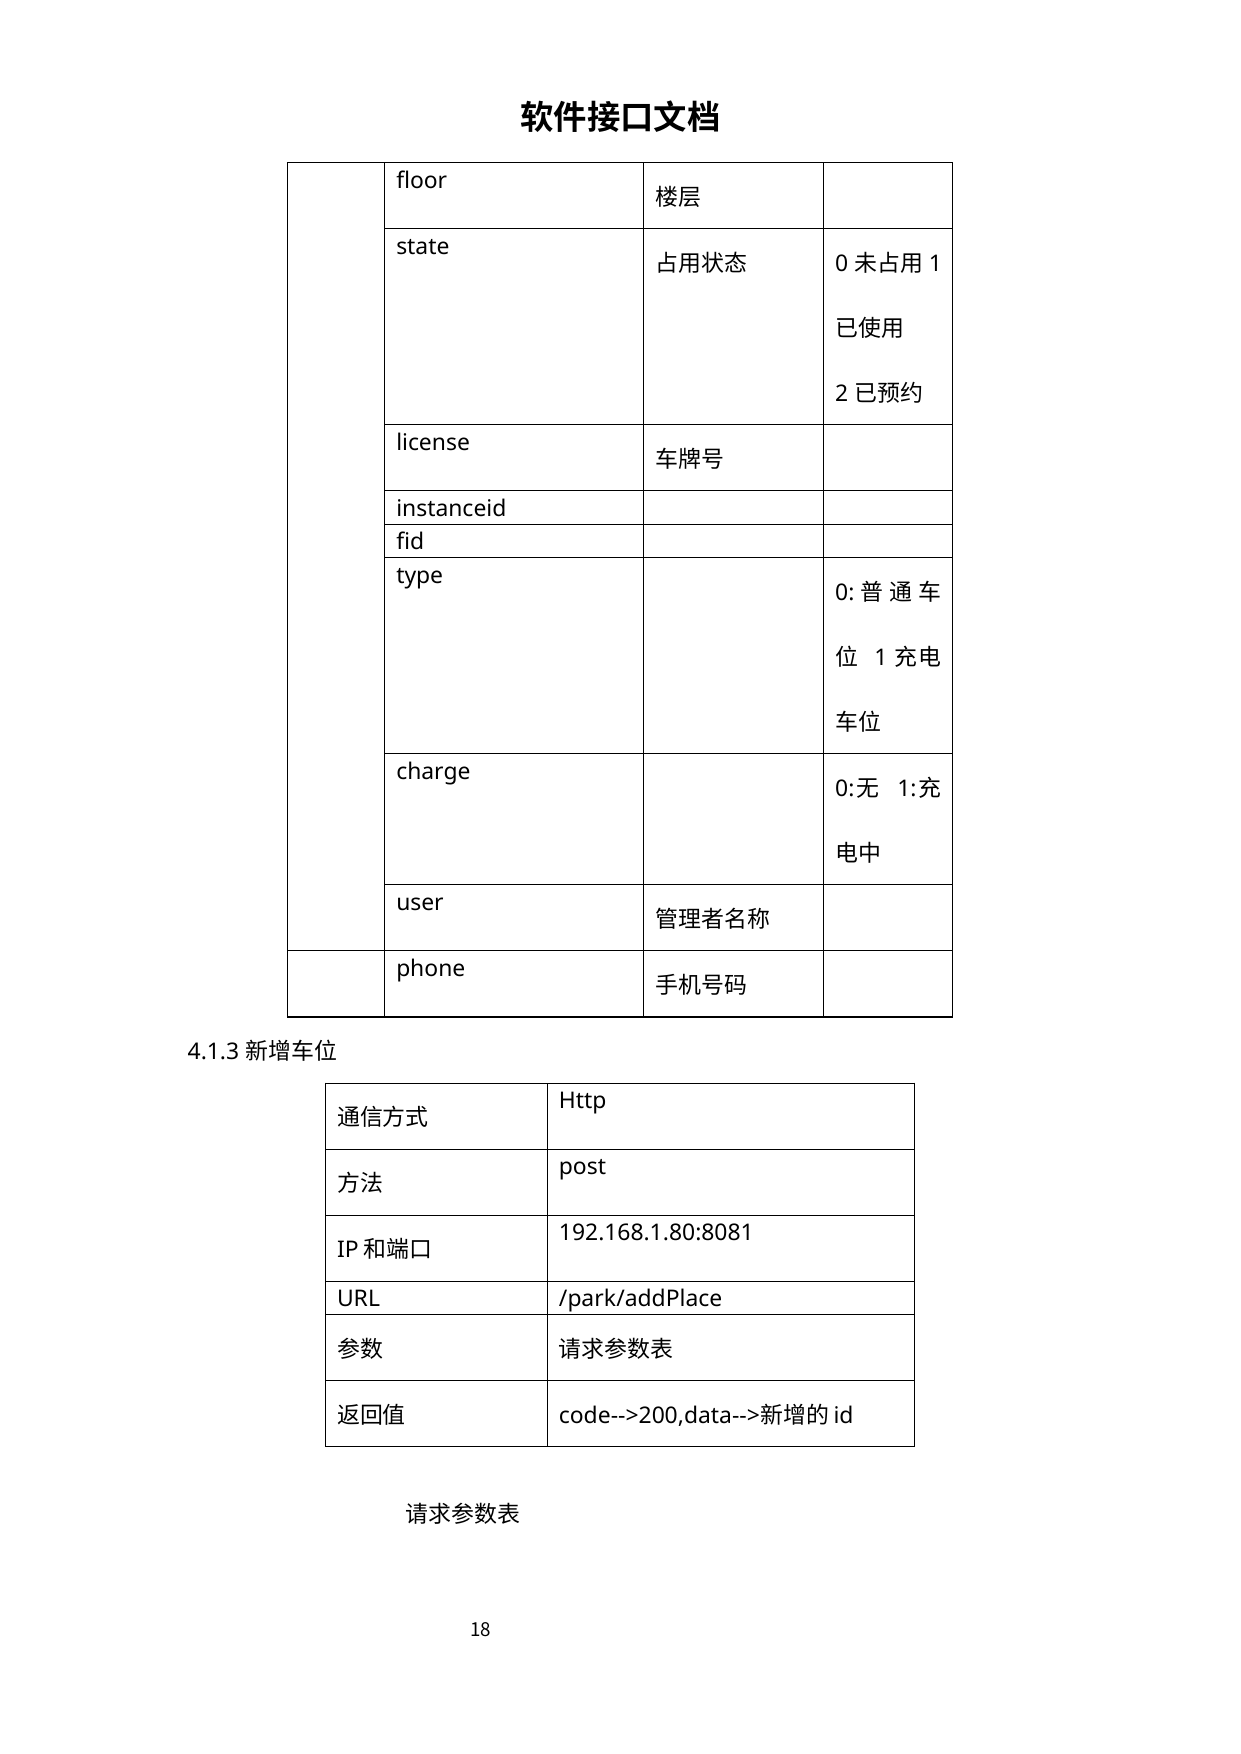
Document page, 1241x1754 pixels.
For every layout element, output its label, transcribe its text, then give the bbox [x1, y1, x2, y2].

table_cell 手机号码 [644, 951, 823, 1016]
table_header Http [548, 1084, 914, 1148]
table_cell 方法 [326, 1150, 547, 1214]
table_cell license [385, 425, 643, 490]
table_cell [824, 885, 952, 950]
table_cell [824, 525, 952, 557]
table_cell floor [385, 163, 643, 228]
table_cell 0 未占用 1 已使用 2 已预约 [824, 229, 952, 424]
table_cell 车牌号 [644, 425, 823, 490]
table_cell 0:普通车位 1充电车位 [824, 558, 952, 753]
table_cell fid [385, 525, 643, 557]
table_cell [824, 951, 952, 1016]
table_cell phone [385, 951, 643, 1016]
table_cell 管理者名称 [644, 885, 823, 950]
table_cell user [385, 885, 643, 950]
table_cell state [385, 229, 643, 424]
table_cell [288, 951, 384, 1016]
table_cell 0:无 1:充电中 [824, 754, 952, 884]
table_cell [644, 491, 823, 524]
table_cell [644, 525, 823, 557]
table_cell type [385, 558, 643, 753]
table_cell 占用状态 [644, 229, 823, 424]
table_cell [824, 491, 952, 524]
table_cell 返回值 [326, 1381, 547, 1446]
table_cell [644, 754, 823, 884]
table_cell 192.168.1.80:8081 [548, 1216, 914, 1281]
table_cell /park/addPlace [548, 1282, 914, 1314]
table_cell IP和端口 [326, 1216, 547, 1281]
table_cell URL [326, 1282, 547, 1314]
text 请求参数表 [262, 1480, 1053, 1545]
table_cell 请求参数表 [548, 1315, 914, 1380]
table_cell [824, 163, 952, 228]
table_cell [644, 558, 823, 753]
table_cell code-->200,data-->新增的id [548, 1381, 914, 1446]
text 4.1.3 新增车位 [187, 1017, 1053, 1082]
table_cell [824, 425, 952, 490]
table_cell charge [385, 754, 643, 884]
table_header 通信方式 [326, 1084, 547, 1148]
table_cell post [548, 1150, 914, 1214]
table_cell instanceid [385, 491, 643, 524]
table_cell 参数 [326, 1315, 547, 1380]
table_cell 楼层 [644, 163, 823, 228]
